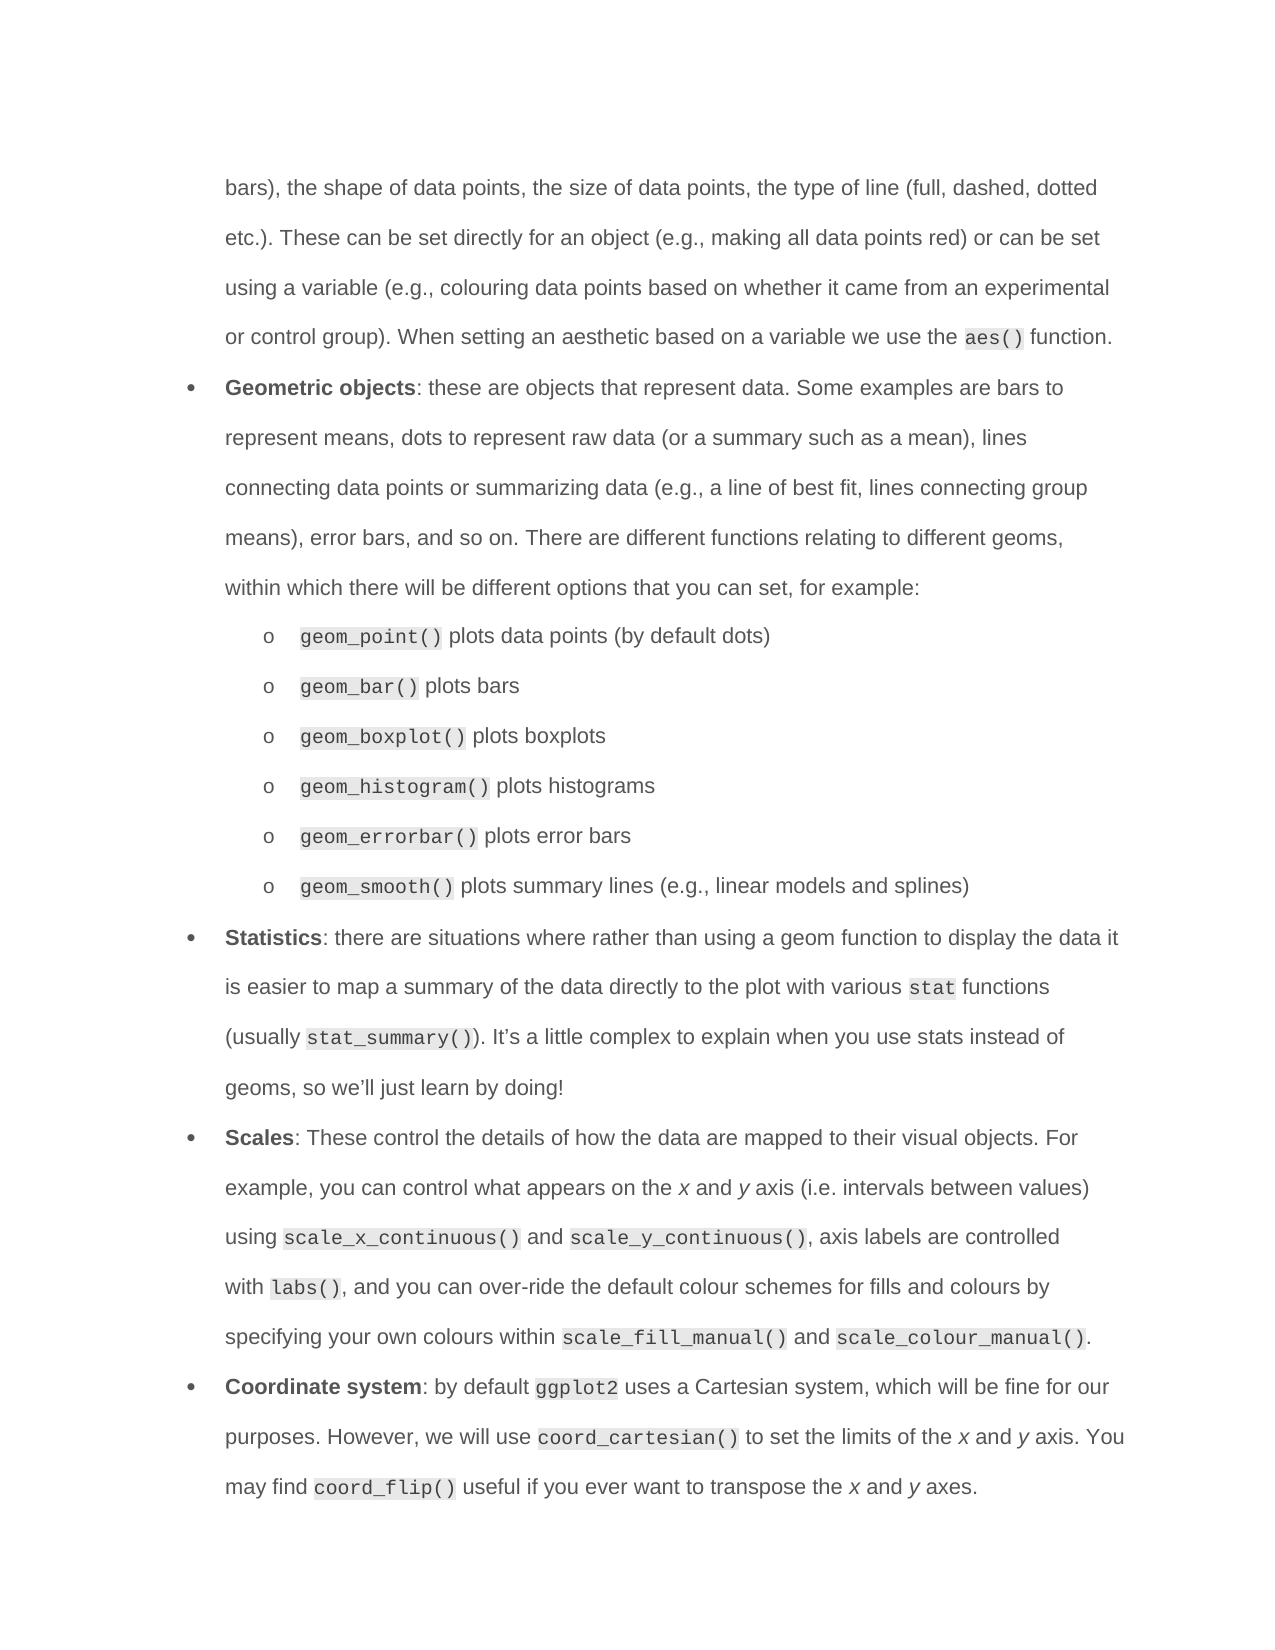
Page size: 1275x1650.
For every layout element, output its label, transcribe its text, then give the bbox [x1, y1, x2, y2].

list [187, 150, 1125, 350]
list Statistics: there are situations where rather than using a geom function to display the data it is easier to map a summary of the data directly to the plot with various stat functions (usually stat_summary()). It’s a little complex to explain when you use stats instead of geoms, so we’ll just learn by doing! [187, 900, 1125, 1100]
list Scales: These control the details of how the data are mapped to their visual objects. For example, you can control what appears on the x and y axis (i.e. intervals between values) using scale_x_continuous() and scale_y_continuous(), axis labels are controlled with labs(), and you can over-ride the default colour schemes for fills and colours by specifying your own colours within scale_fill_manual() and scale_colour_manual(). [187, 1100, 1125, 1350]
list geom_histogram() plots histograms [262, 750, 1125, 800]
list geom_bar() plots bars [262, 650, 1125, 700]
list geom_smooth() plots summary lines (e.g., linear models and splines) [262, 850, 1125, 900]
list geom_errorbar() plots error bars [262, 800, 1125, 850]
list Coordinate system: by default ggplot2 uses a Cartesian system, which will be fine for our purposes. However, we will use coord_cartesian() to set the limits of the x and y axis. You may find coord_flip() useful if you ever want to transpose the x and y axes. [187, 1350, 1125, 1500]
list geom_boxplot() plots boxplots [262, 700, 1125, 750]
list geom_point() plots data points (by default dots) [262, 600, 1125, 650]
list Geometric objects: these are objects that represent data. Some examples are bars to represent means, dots to represent raw data (or a summary such as a mean), lines connecting data points or summarizing data (e.g., a line of best fit, lines connecting group means), error bars, and so on. There are different functions relating to different geoms, within which there will be different options that you can set, for example: [187, 350, 1125, 600]
